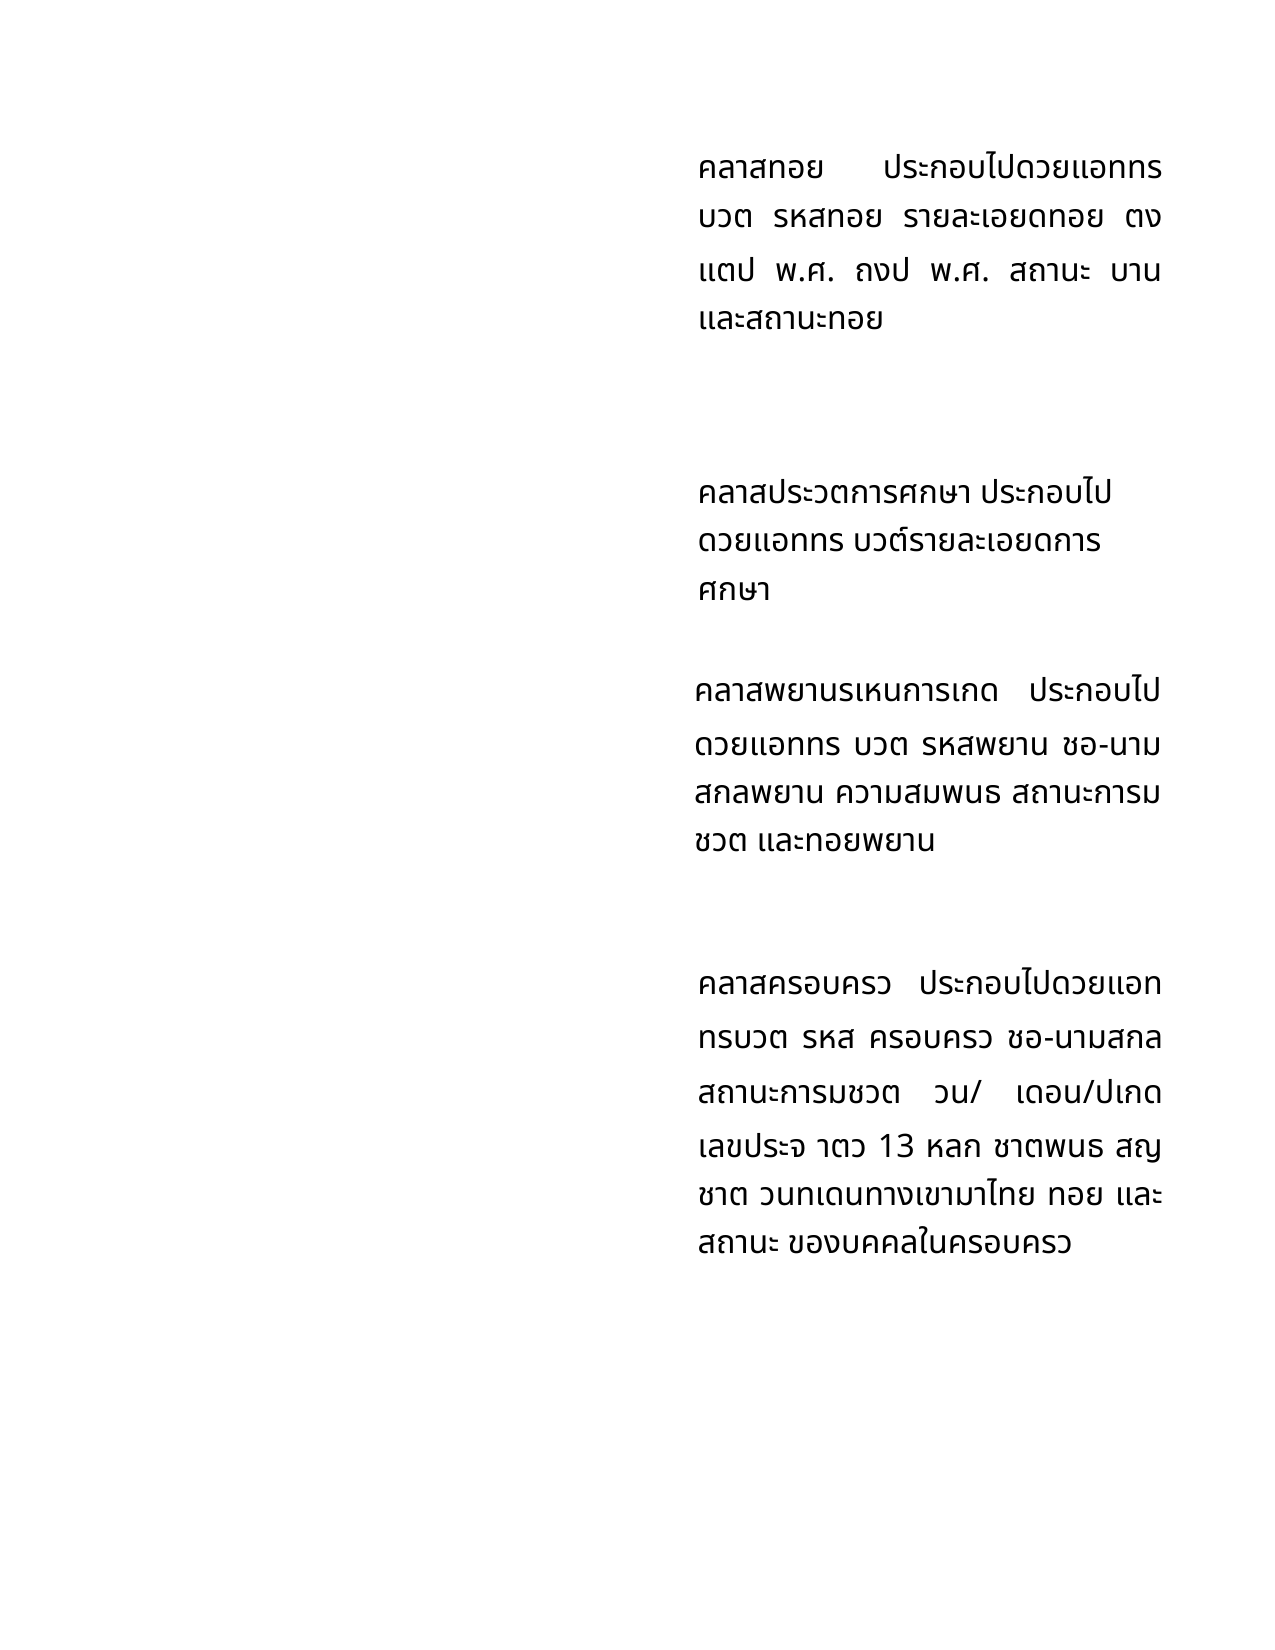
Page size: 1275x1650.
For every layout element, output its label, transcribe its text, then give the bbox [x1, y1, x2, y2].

text คลาสพยานรเหนการเกด ประกอบไปดวยแอททร บวต รหสพยาน ชอ-นามสกลพยาน ความสมพนธ สถานะการมชวต และทอยพยาน [694, 672, 1161, 865]
text คลาสทอย ประกอบไปดวยแอททรบวต รหสทอย รายละเอยดทอย ตงแตป พ.ศ. ถงป พ.ศ. สถานะ บาน และสถานะทอย [697, 150, 1162, 343]
text คลาสประวตการศกษา ประกอบไปดวยแอททร บวต์รายละเอยดการศกษา [697, 474, 1161, 613]
text คลาสครอบครว ประกอบไปดวยแอททรบวต รหส ครอบครว ชอ-นามสกล สถานะการมชวต วน/ เดอน/ปเกด เลขประจ าตว 13 หลก ชาตพนธ สญชาต วนทเดนทางเขามาไทย ทอย และสถานะ ของบคคลในครอบครว [697, 966, 1163, 1267]
